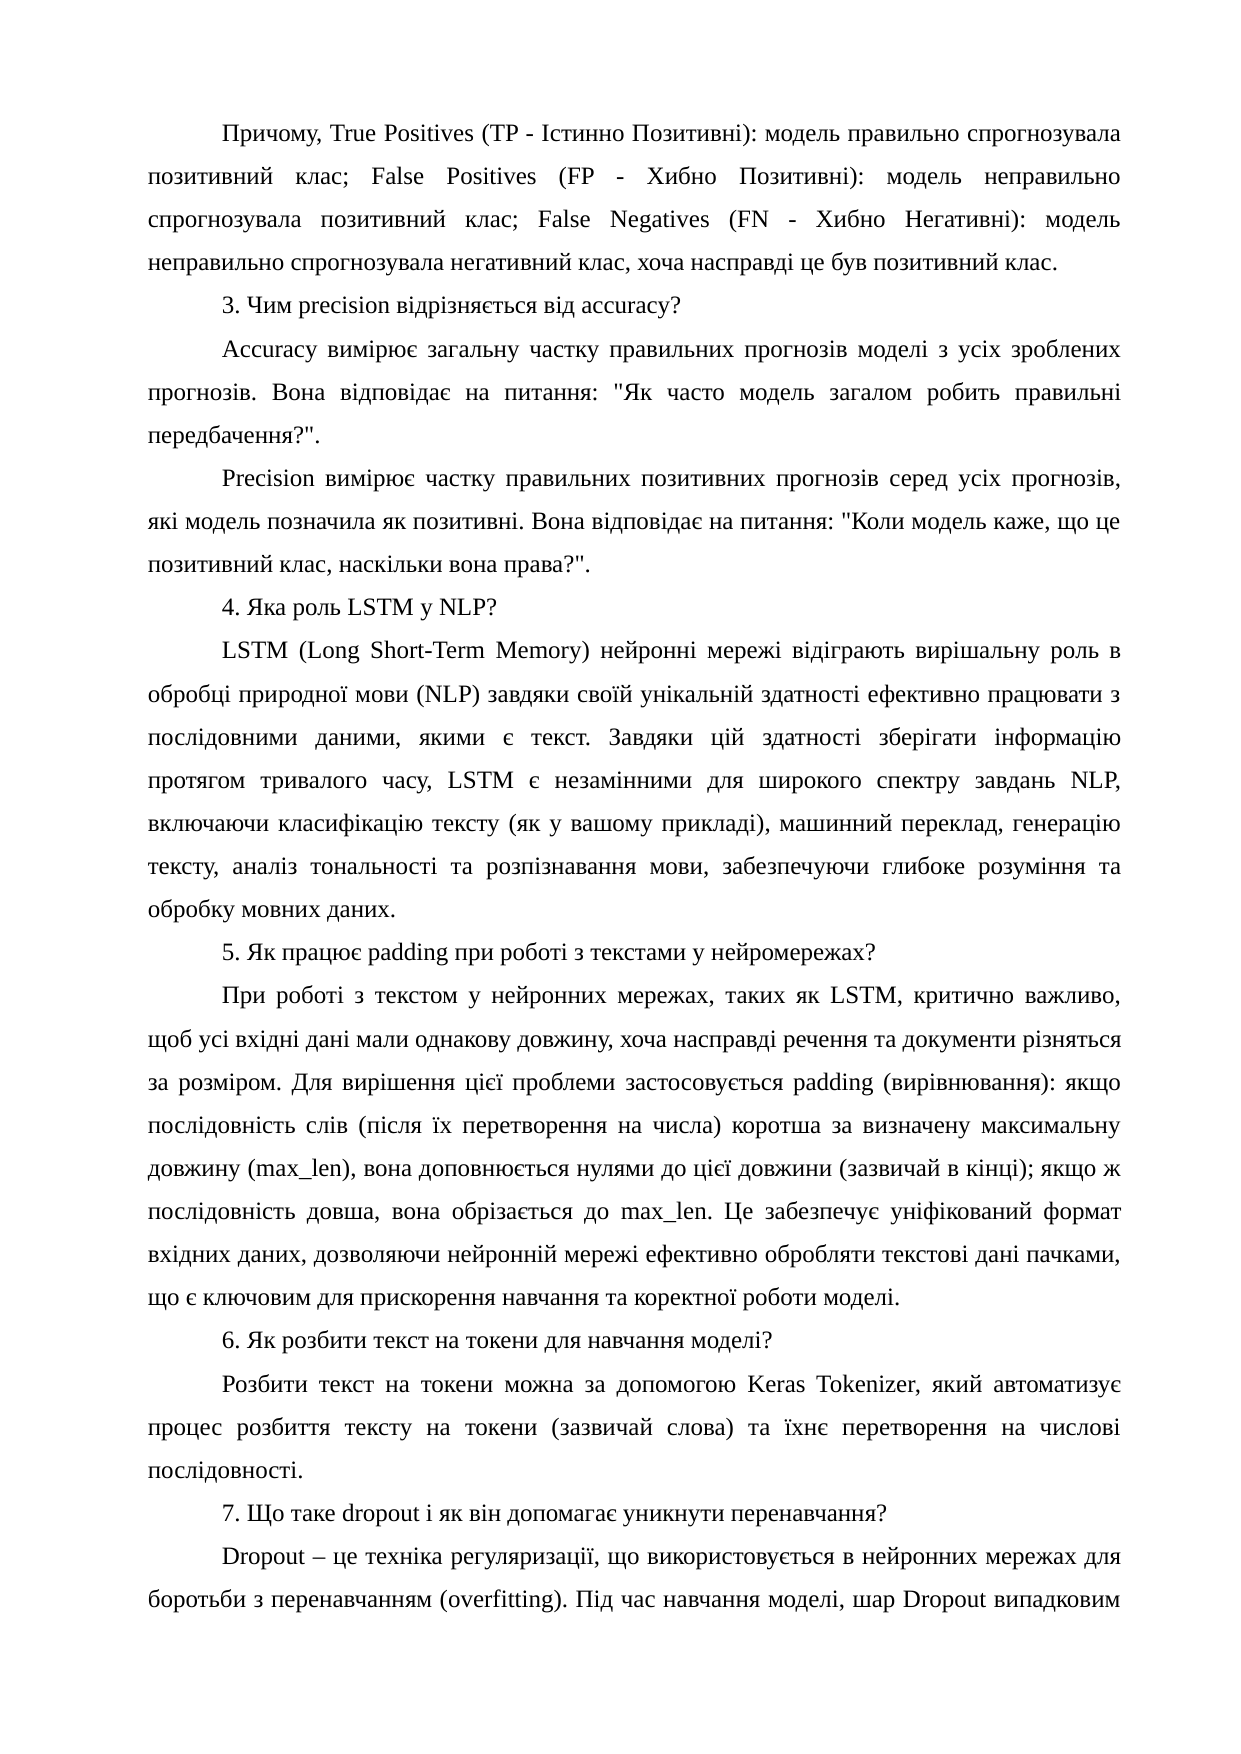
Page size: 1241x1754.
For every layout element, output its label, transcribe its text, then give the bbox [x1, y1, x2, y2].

text 5. Як працює padding при роботі з текстами у нейромережах? [148, 937, 1122, 966]
text При роботі з текстом у нейронних мережах, таких як LSTM, критично важливо, щоб усі вхідні дані мали однакову довжину, хоча насправді речення та документи різняться за розміром. Для вирішення цієї проблеми застосовується padding (вирівнювання): якщо послідовність слів (після їх перетворення на числа) коротша за визначену максимальну довжину (max_len), вона доповнюється нулями до цієї довжини (зазвичай в кінці); якщо ж послідовність довша, вона обрізається до max_len. Це забезпечує уніфікований формат вхідних даних, дозволяючи нейронній мережі ефективно обробляти текстові дані пачками, що є ключовим для прискорення навчання та коректної роботи моделі. [148, 981, 1122, 1311]
text Причому, True Positives (TP - Істинно Позитивні): модель правильно спрогнозувала позитивний клас; False Positives (FP - Хибно Позитивні): модель неправильно спрогнозувала позитивний клас; False Negatives (FN - Хибно Негативні): модель неправильно спрогнозувала негативний клас, хоча насправді це був позитивний клас. [148, 118, 1122, 276]
text 6. Як розбити текст на токени для навчання моделі? [148, 1326, 1122, 1354]
text 7. Що таке dropout і як він допомагає уникнути перенавчання? [148, 1498, 1122, 1527]
text 4. Яка роль LSTM у NLP? [148, 592, 1122, 621]
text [148, 1541, 1122, 1613]
text 3. Чим precision відрізняється від accuracy? [148, 291, 1122, 319]
text Precision вимірює частку правильних позитивних прогнозів серед усіх прогнозів, які модель позначила як позитивні. Вона відповідає на питання: "Коли модель каже, що це позитивний клас, наскільки вона права?". [148, 463, 1122, 578]
text LSTM (Long Short-Term Memory) нейронні мережі відіграють вирішальну роль в обробці природної мови (NLP) завдяки своїй унікальній здатності ефективно працювати з послідовними даними, якими є текст. Завдяки цій здатності зберігати інформацію протягом тривалого часу, LSTM є незамінними для широкого спектру завдань NLP, включаючи класифікацію тексту (як у вашому прикладі), машинний переклад, генерацію тексту, аналіз тональності та розпізнавання мови, забезпечуючи глибоке розуміння та обробку мовних даних. [148, 636, 1122, 923]
text Accuracy вимірює загальну частку правильних прогнозів моделі з усіх зроблених прогнозів. Вона відповідає на питання: "Як часто модель загалом робить правильні передбачення?". [148, 334, 1122, 449]
text Розбити текст на токени можна за допомогою Keras Tokenizer, який автоматизує процес розбиття тексту на токени (зазвичай слова) та їхнє перетворення на числові послідовності. [148, 1369, 1122, 1484]
